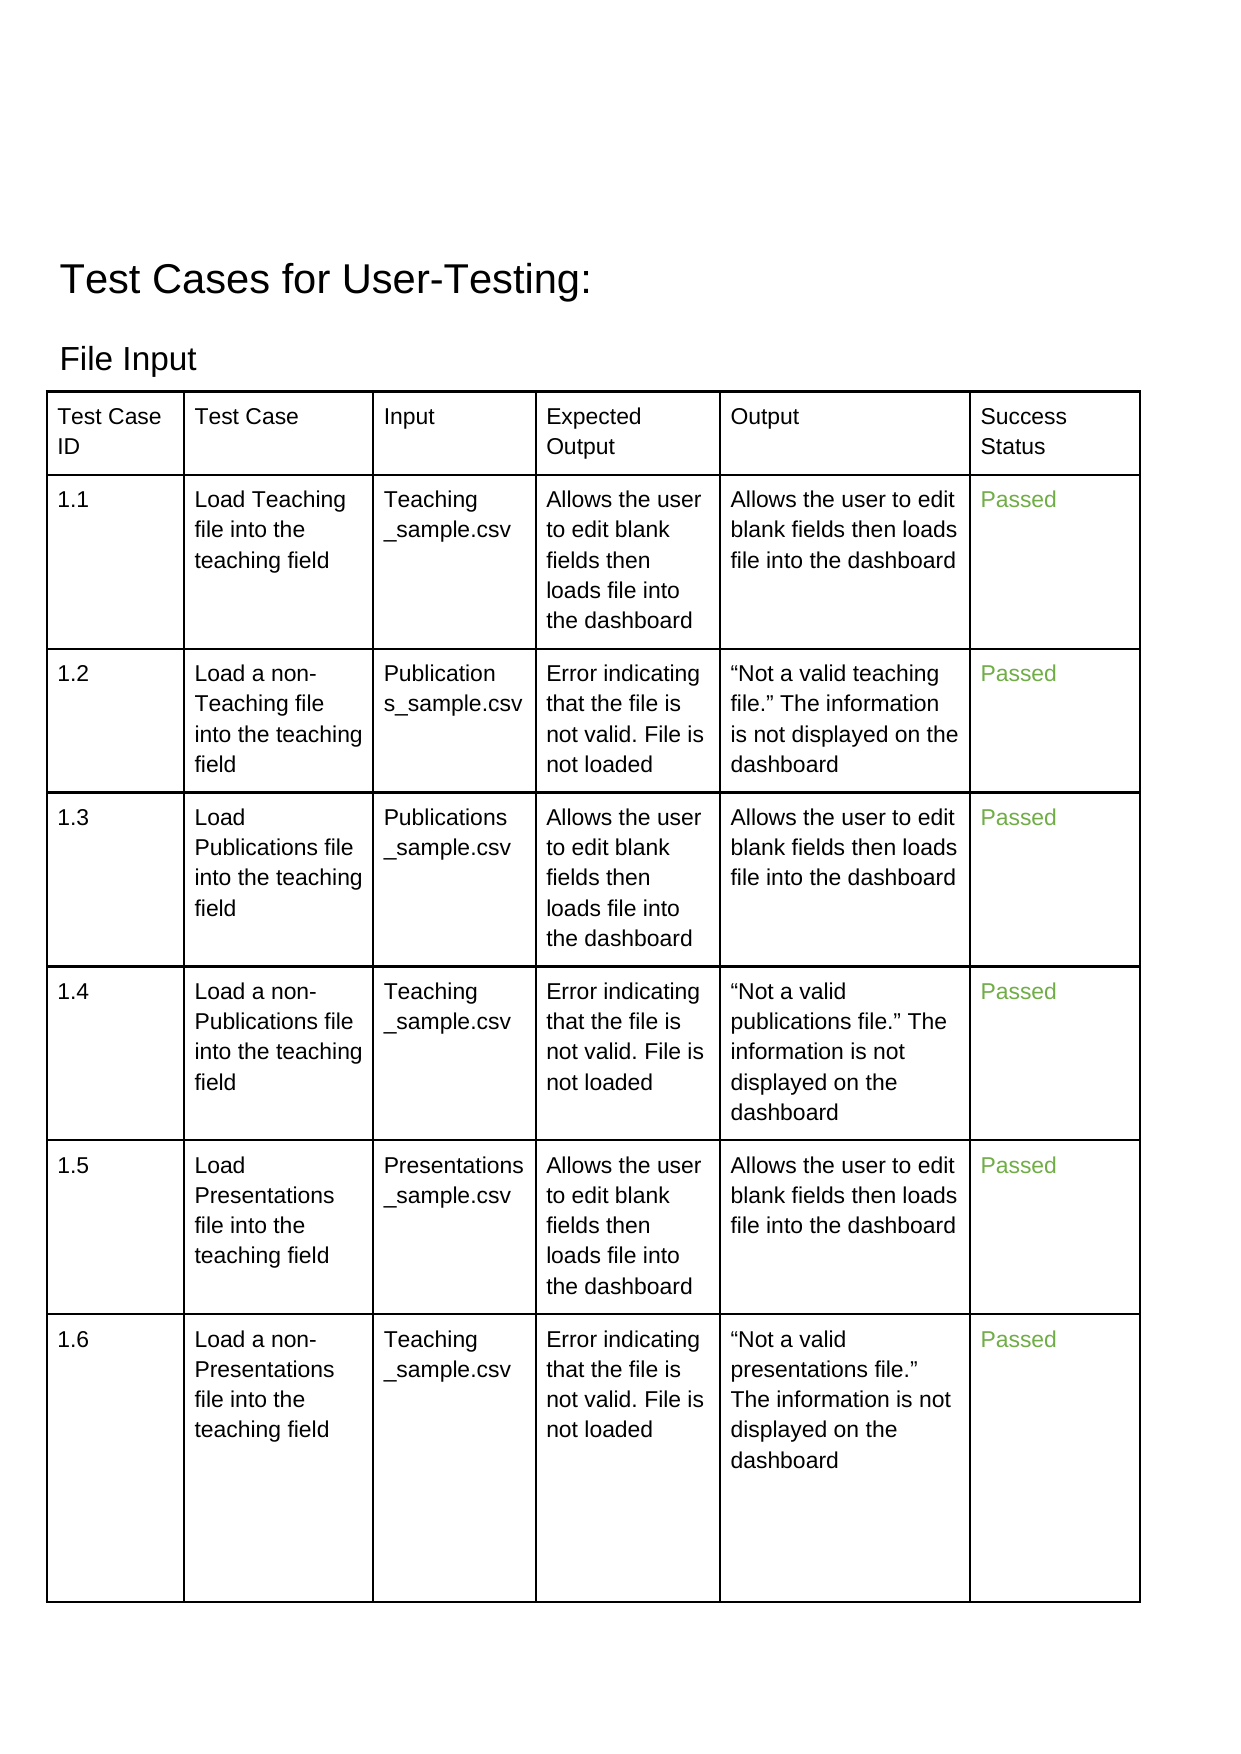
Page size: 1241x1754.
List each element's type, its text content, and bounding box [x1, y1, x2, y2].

table_cell Passed [971, 794, 1139, 965]
table_cell Error indicating that the file is not valid. File is not loaded [537, 650, 719, 791]
table_cell Passed [971, 476, 1139, 648]
table_cell Teaching _sample.csv [374, 476, 535, 648]
table_cell 1.6 [48, 1315, 183, 1601]
table_cell 1.2 [48, 650, 183, 791]
table_cell Allows the user to edit blank fields then loads file into the dashboard [721, 476, 969, 648]
table_cell Publications _sample.csv [374, 794, 535, 965]
table_cell Load a non-Publications file into the teaching field [185, 968, 372, 1139]
table_cell Passed [971, 1315, 1139, 1601]
table_cell 1.3 [48, 794, 183, 965]
table_header Input [374, 393, 535, 474]
table_cell Load Teaching file into the teaching field [185, 476, 372, 648]
table_header Output [721, 393, 969, 474]
subtitle File Input [59, 339, 1090, 378]
table_cell “Not a valid publications file.” The information is not displayed on the dashboard [721, 968, 969, 1139]
table_cell Load Publications file into the teaching field [185, 794, 372, 965]
table_cell Error indicating that the file is not valid. File is not loaded [537, 968, 719, 1139]
table_cell Passed [971, 650, 1139, 791]
table_cell Passed [971, 968, 1139, 1139]
table_cell Allows the user to edit blank fields then loads file into the dashboard [537, 794, 719, 965]
table_cell 1.1 [48, 476, 183, 648]
table_cell “Not a valid presentations file.” The information is not displayed on the dashboard [721, 1315, 969, 1601]
table_cell Teaching _sample.csv [374, 968, 535, 1139]
table_cell “Not a valid teaching file.” The information is not displayed on the dashboard [721, 650, 969, 791]
table_header Expected Output [537, 393, 719, 474]
table_cell Presentations _sample.csv [374, 1141, 535, 1313]
table_cell Load a non-Presentations file into the teaching field [185, 1315, 372, 1601]
table_cell Allows the user to edit blank fields then loads file into the dashboard [537, 476, 719, 648]
table_cell Load a non-Teaching file into the teaching field [185, 650, 372, 791]
table_cell Load Presentations file into the teaching field [185, 1141, 372, 1313]
table_header Test Case ID [48, 393, 183, 474]
subtitle Test Cases for User-Testing: [59, 254, 1090, 302]
table_cell 1.4 [48, 968, 183, 1139]
table_cell Passed [971, 1141, 1139, 1313]
table_cell 1.5 [48, 1141, 183, 1313]
table_cell Publication s_sample.csv [374, 650, 535, 791]
table_cell Allows the user to edit blank fields then loads file into the dashboard [721, 794, 969, 965]
table_cell Error indicating that the file is not valid. File is not loaded [537, 1315, 719, 1601]
table_cell Allows the user to edit blank fields then loads file into the dashboard [721, 1141, 969, 1313]
table_header Test Case [185, 393, 372, 474]
table_cell Teaching _sample.csv [374, 1315, 535, 1601]
table_header Success Status [971, 393, 1139, 474]
table_cell Allows the user to edit blank fields then loads file into the dashboard [537, 1141, 719, 1313]
